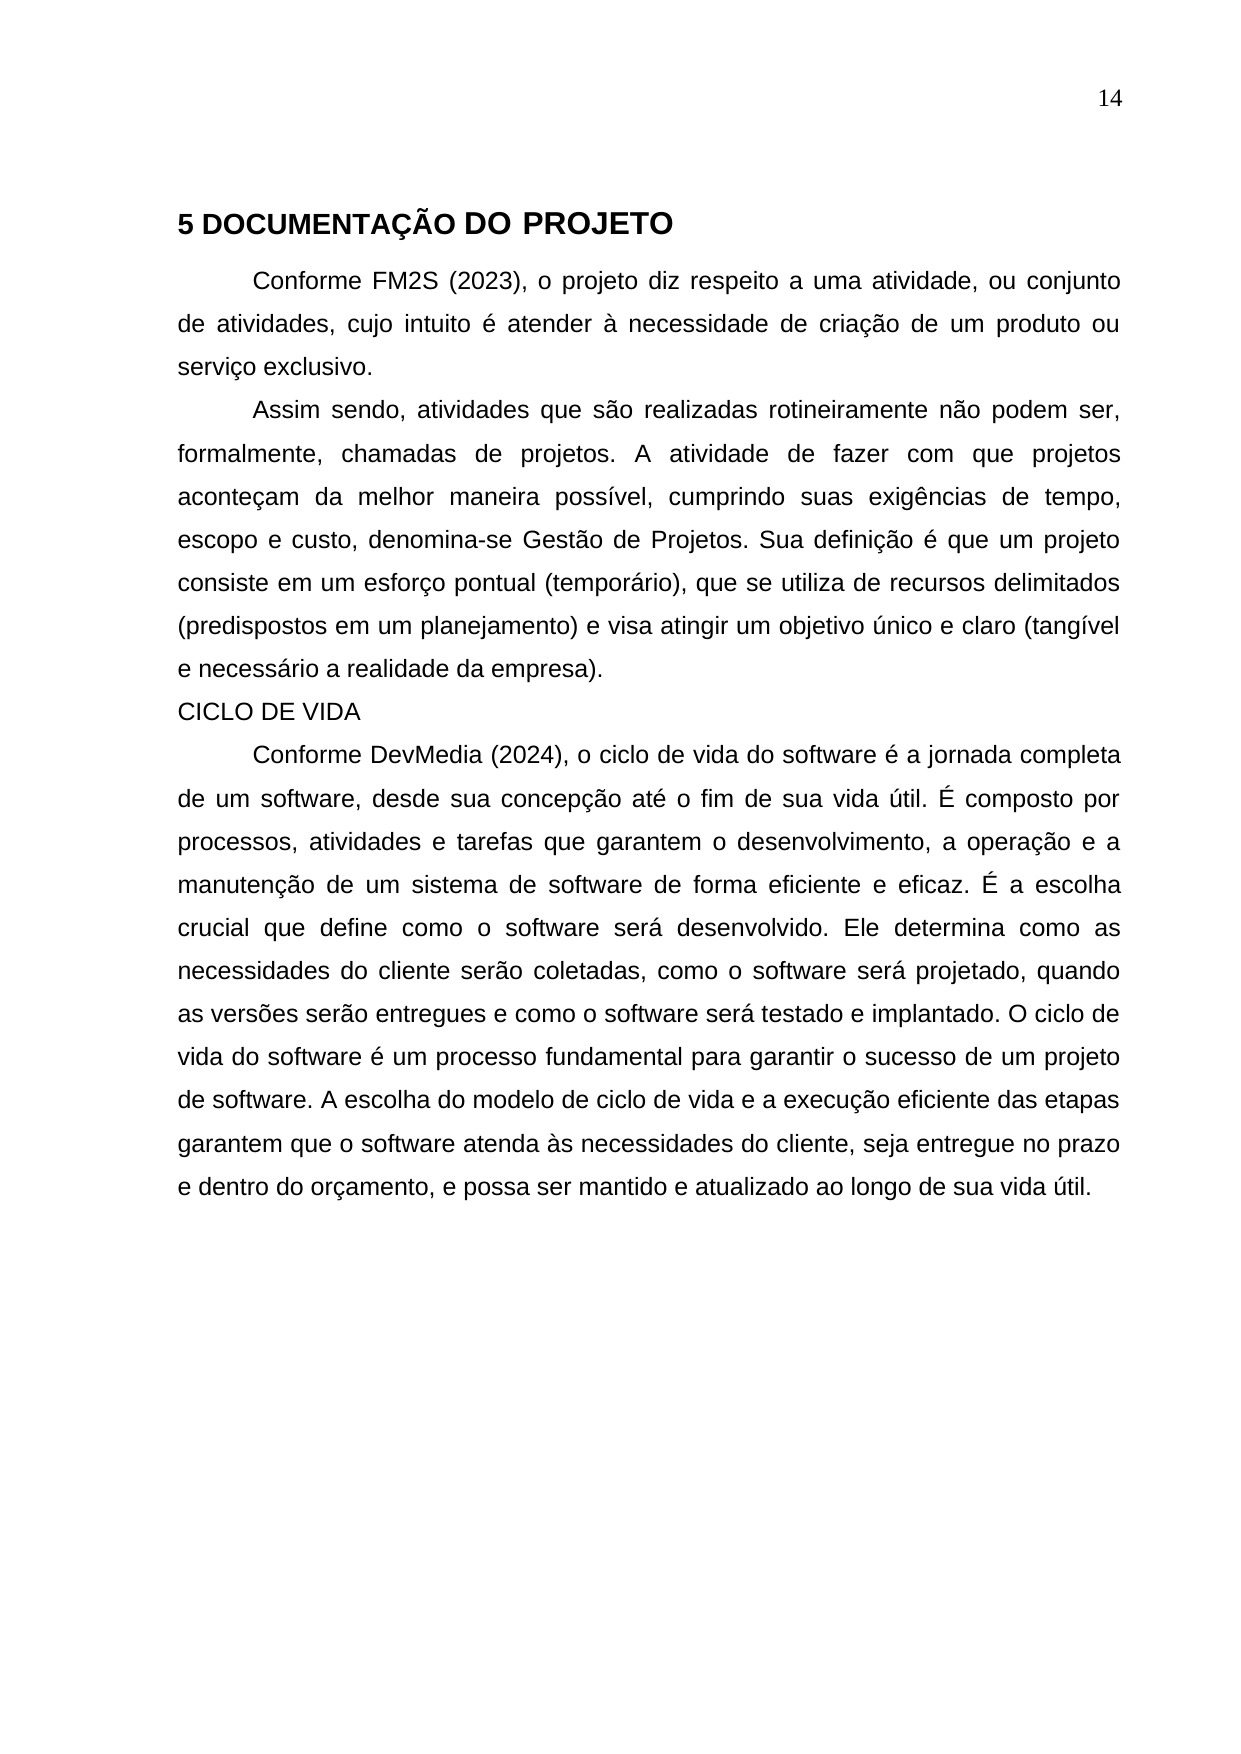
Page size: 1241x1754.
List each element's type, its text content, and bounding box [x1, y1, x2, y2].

text CICLO DE VIDA [177, 697, 1122, 726]
text Assim sendo, atividades que são realizadas rotineiramente não podem ser, formalmente, chamadas de projetos. A atividade de fazer com que projetos aconteçam da melhor maneira possível, cumprindo suas exigências de tempo, escopo e custo, denomina-se Gestão de Projetos. Sua definição é que um projeto consiste em um esforço pontual (temporário), que se utiliza de recursos delimitados (predispostos em um planejamento) e visa atingir um objetivo único e claro (tangível e necessário a realidade da empresa). [177, 395, 1122, 683]
subtitle 5 DOCUMENTAÇÃO do projeto [177, 198, 1122, 243]
text Conforme FM2S (2023), o projeto diz respeito a uma atividade, ou conjunto de atividades, cujo intuito é atender à necessidade de criação de um produto ou serviço exclusivo. [177, 266, 1122, 381]
text Conforme DevMedia (2024), o ciclo de vida do software é a jornada completa de um software, desde sua concepção até o fim de sua vida útil. É composto por processos, atividades e tarefas que garantem o desenvolvimento, a operação e a manutenção de um sistema de software de forma eficiente e eficaz. É a escolha crucial que define como o software será desenvolvido. Ele determina como as necessidades do cliente serão coletadas, como o software será projetado, quando as versões serão entregues e como o software será testado e implantado. O ciclo de vida do software é um processo fundamental para garantir o sucesso de um projeto de software. A escolha do modelo de ciclo de vida e a execução eficiente das etapas garantem que o software atenda às necessidades do cliente, seja entregue no prazo e dentro do orçamento, e possa ser mantido e atualizado ao longo de sua vida útil. [177, 740, 1122, 1200]
